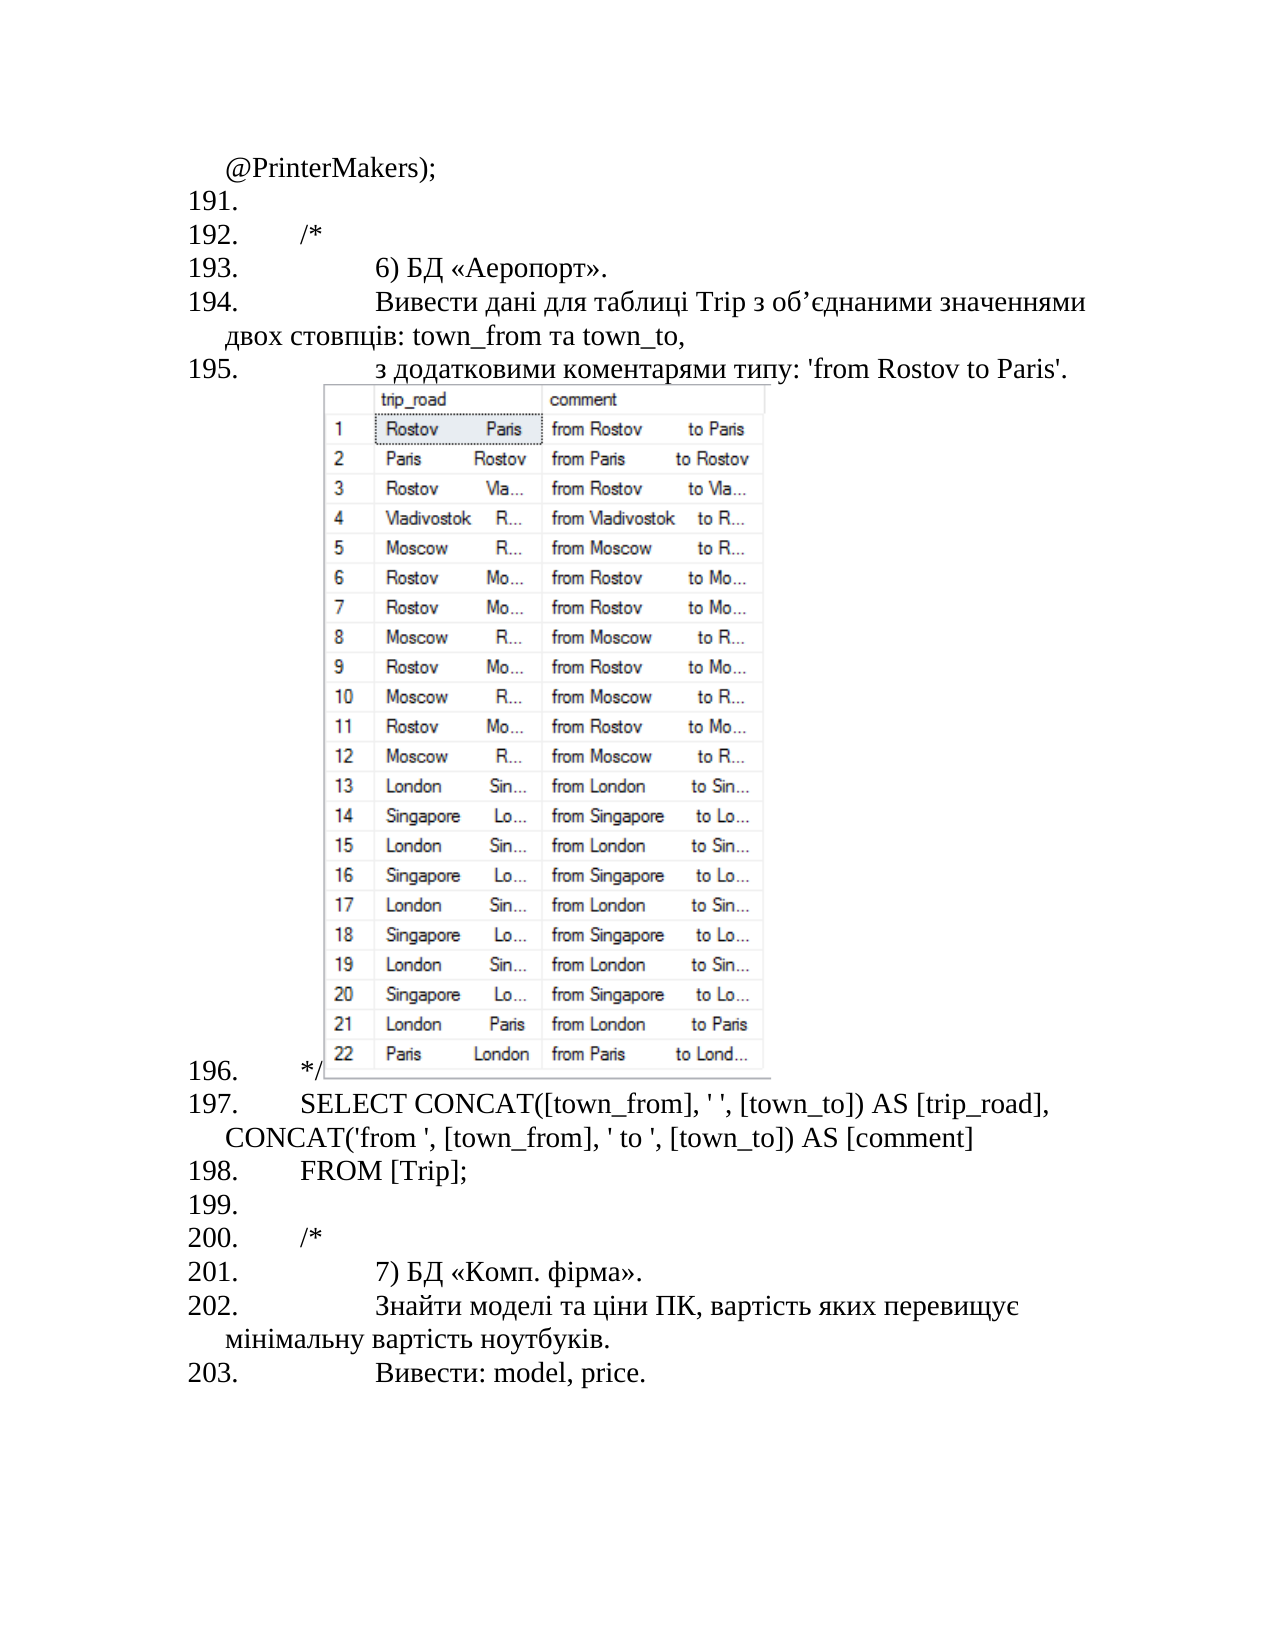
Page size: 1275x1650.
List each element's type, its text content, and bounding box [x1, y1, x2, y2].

list /* [187, 217, 1125, 251]
list Знайти моделі та ціни ПК, вартість яких перевищує мінімальну вартість ноутбуків. [187, 1288, 1125, 1355]
list SELECT CONCAT([town_from], ' ', [town_to]) AS [trip_road], CONCAT('from ', [town_from], ' to ', [town_to]) AS [comment] [187, 1086, 1125, 1153]
list 6) БД «Аеропорт». [187, 251, 1125, 284]
list з додатковими коментарями типу: 'from Rostov to Paris'. [187, 351, 1125, 385]
list /* [187, 1221, 1125, 1254]
list 7) БД «Комп. фірма». [187, 1254, 1125, 1288]
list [187, 150, 1125, 183]
list FROM [Trip]; [187, 1153, 1125, 1187]
list Вивести: model, price. [187, 1355, 1125, 1388]
list Вивести дані для таблиці Trip з об’єднаними значеннями двох стовпців: town_from та town_to, [187, 284, 1125, 351]
picture [322, 384, 772, 1080]
